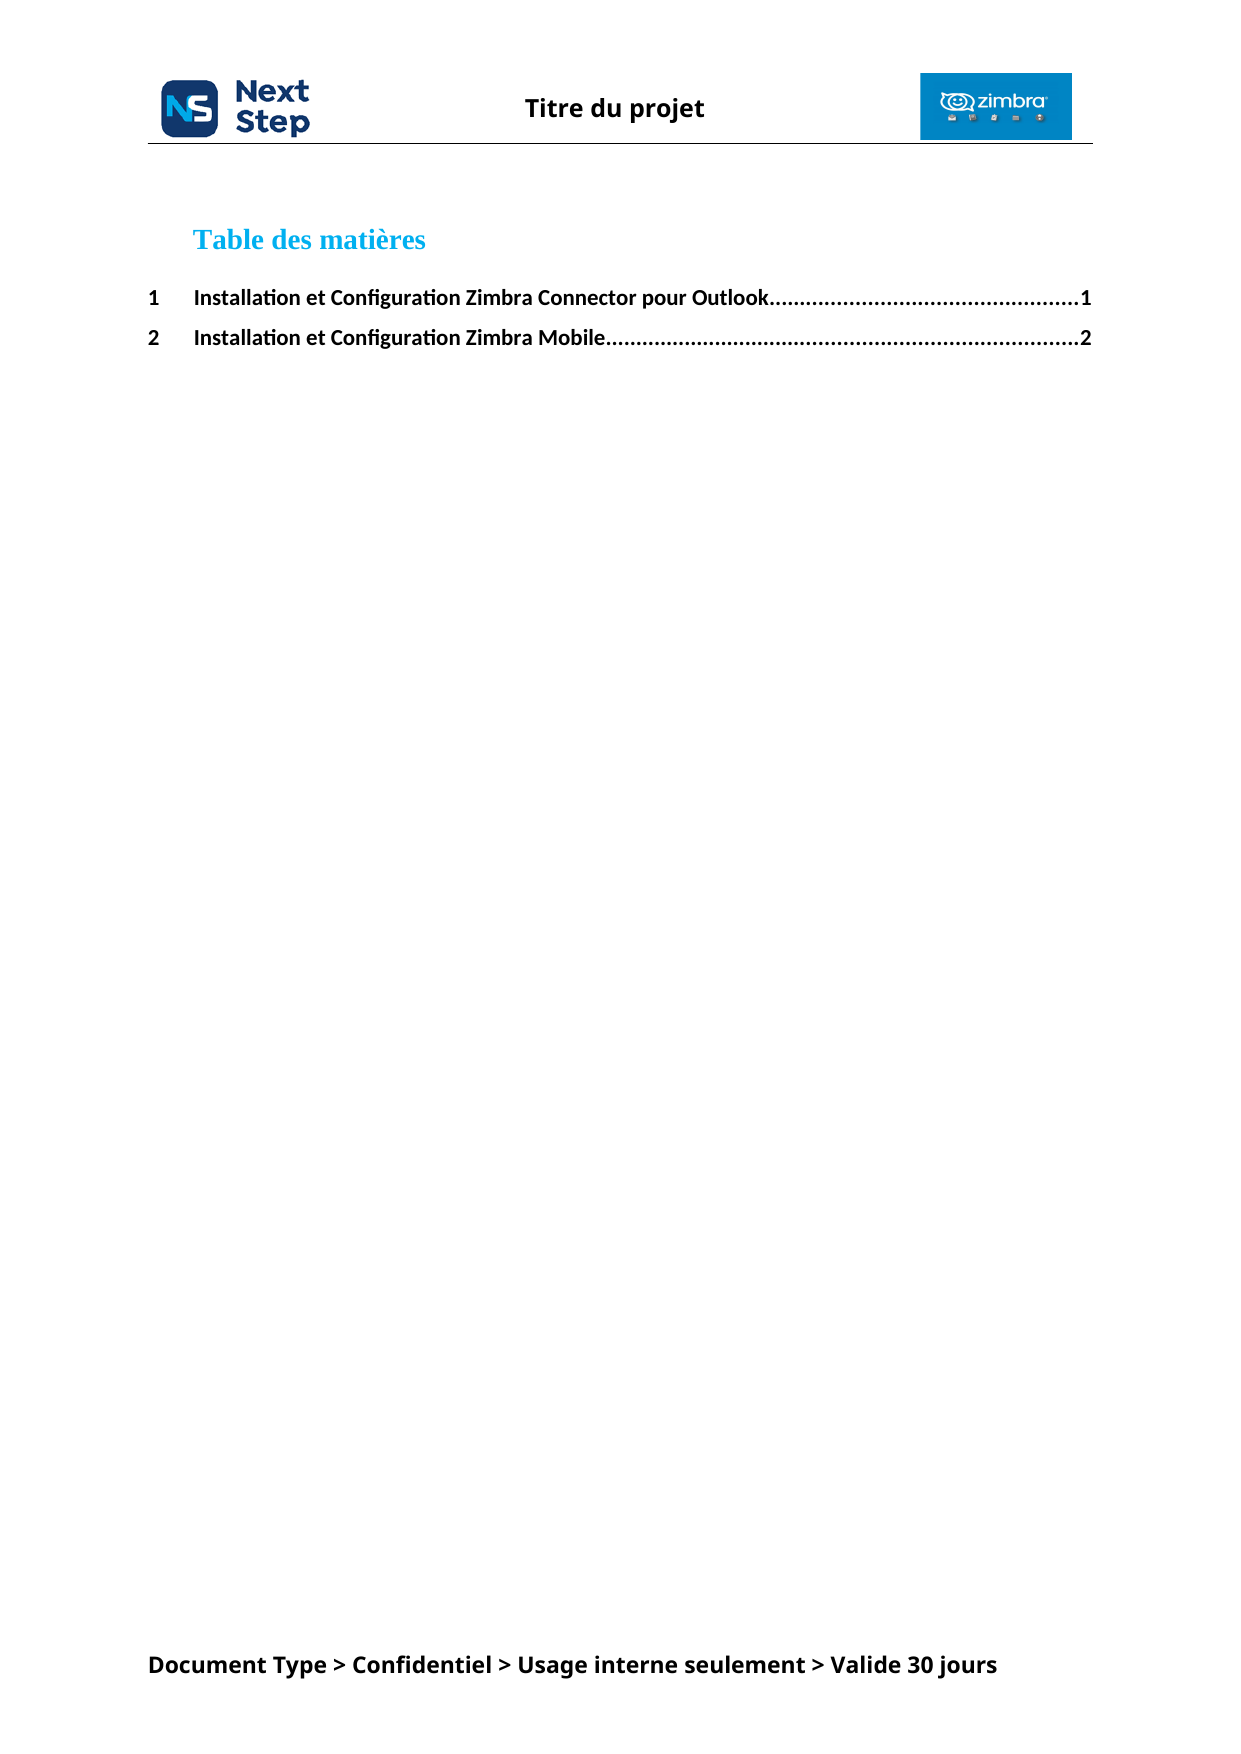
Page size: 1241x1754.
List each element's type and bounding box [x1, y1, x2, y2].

picture [970, 115, 977, 121]
picture [1036, 115, 1044, 121]
picture [949, 115, 956, 121]
picture [979, 102, 987, 107]
picture [158, 73, 315, 143]
picture [949, 94, 966, 98]
picture [1041, 97, 1047, 106]
